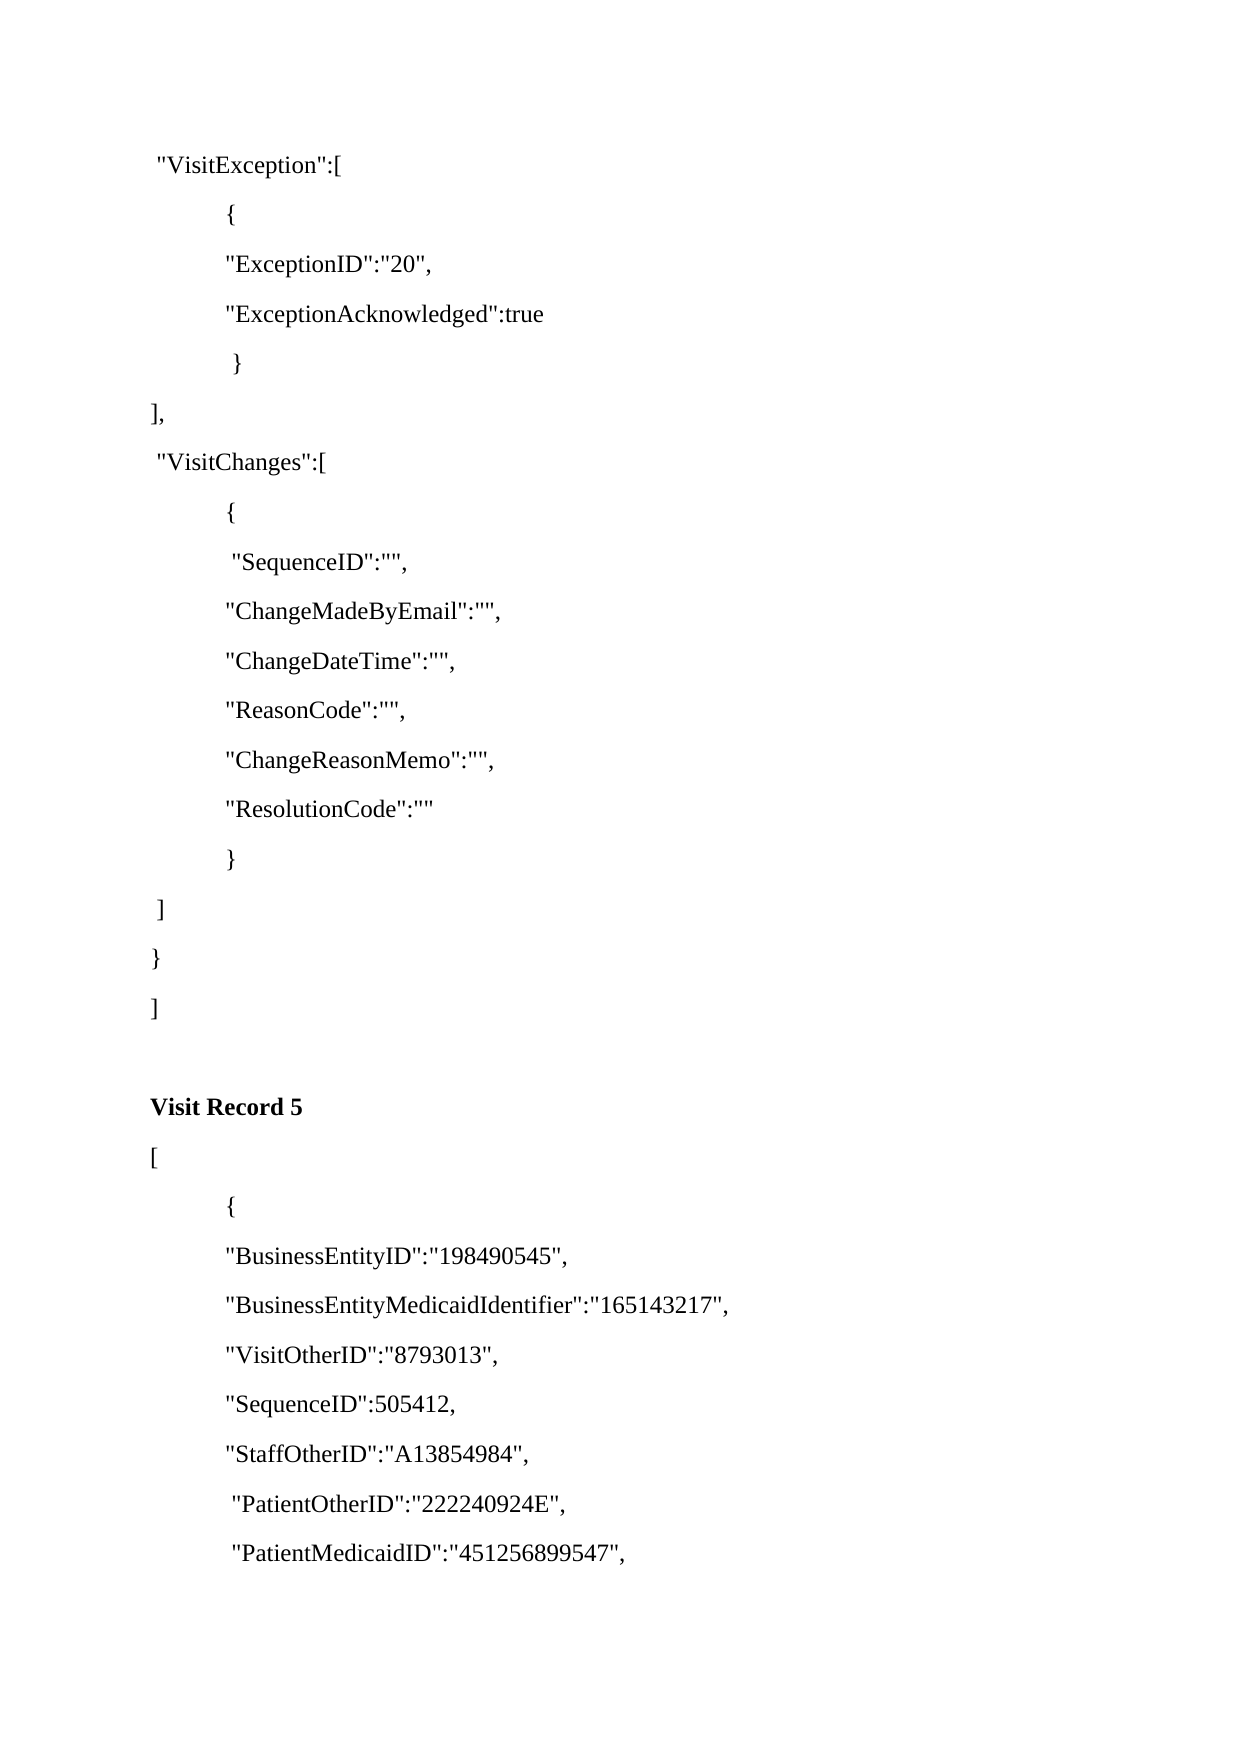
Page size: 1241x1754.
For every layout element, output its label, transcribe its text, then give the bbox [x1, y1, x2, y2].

text } [150, 943, 1090, 972]
text "VisitException":[ [150, 150, 1090, 179]
text "ExceptionAcknowledged":true [225, 299, 1090, 327]
text "ExceptionID":"20", [225, 249, 1090, 278]
text "BusinessEntityID":"198490545", [225, 1241, 1090, 1269]
text "PatientOtherID":"222240924E", [225, 1489, 1090, 1517]
text "ResolutionCode":"" [225, 794, 1090, 823]
text "ReasonCode":"", [225, 695, 1090, 724]
text "ChangeMadeByEmail":"", [225, 596, 1090, 625]
text "VisitChanges":[ [150, 447, 1090, 476]
text { [150, 199, 1090, 228]
text } [225, 844, 1090, 873]
text { [150, 497, 1090, 526]
text } [150, 348, 1090, 377]
text ], [150, 398, 1090, 427]
text "SequenceID":"", [225, 547, 1090, 575]
text "ChangeDateTime":"", [225, 646, 1090, 674]
text "SequenceID":505412, [225, 1389, 1090, 1418]
text [ [150, 1142, 1090, 1170]
text "StaffOtherID":"A13854984", [225, 1439, 1090, 1468]
text "BusinessEntityMedicaidIdentifier":"165143217", [225, 1290, 1090, 1319]
text "ChangeReasonMemo":"", [225, 745, 1090, 774]
text Visit Record 5 [150, 1092, 1090, 1121]
text ] [150, 993, 1090, 1022]
text "VisitOtherID":"8793013", [225, 1340, 1090, 1369]
text { [150, 1191, 1090, 1220]
text "PatientMedicaidID":"451256899547", [225, 1538, 1090, 1567]
text ] [150, 894, 1090, 922]
